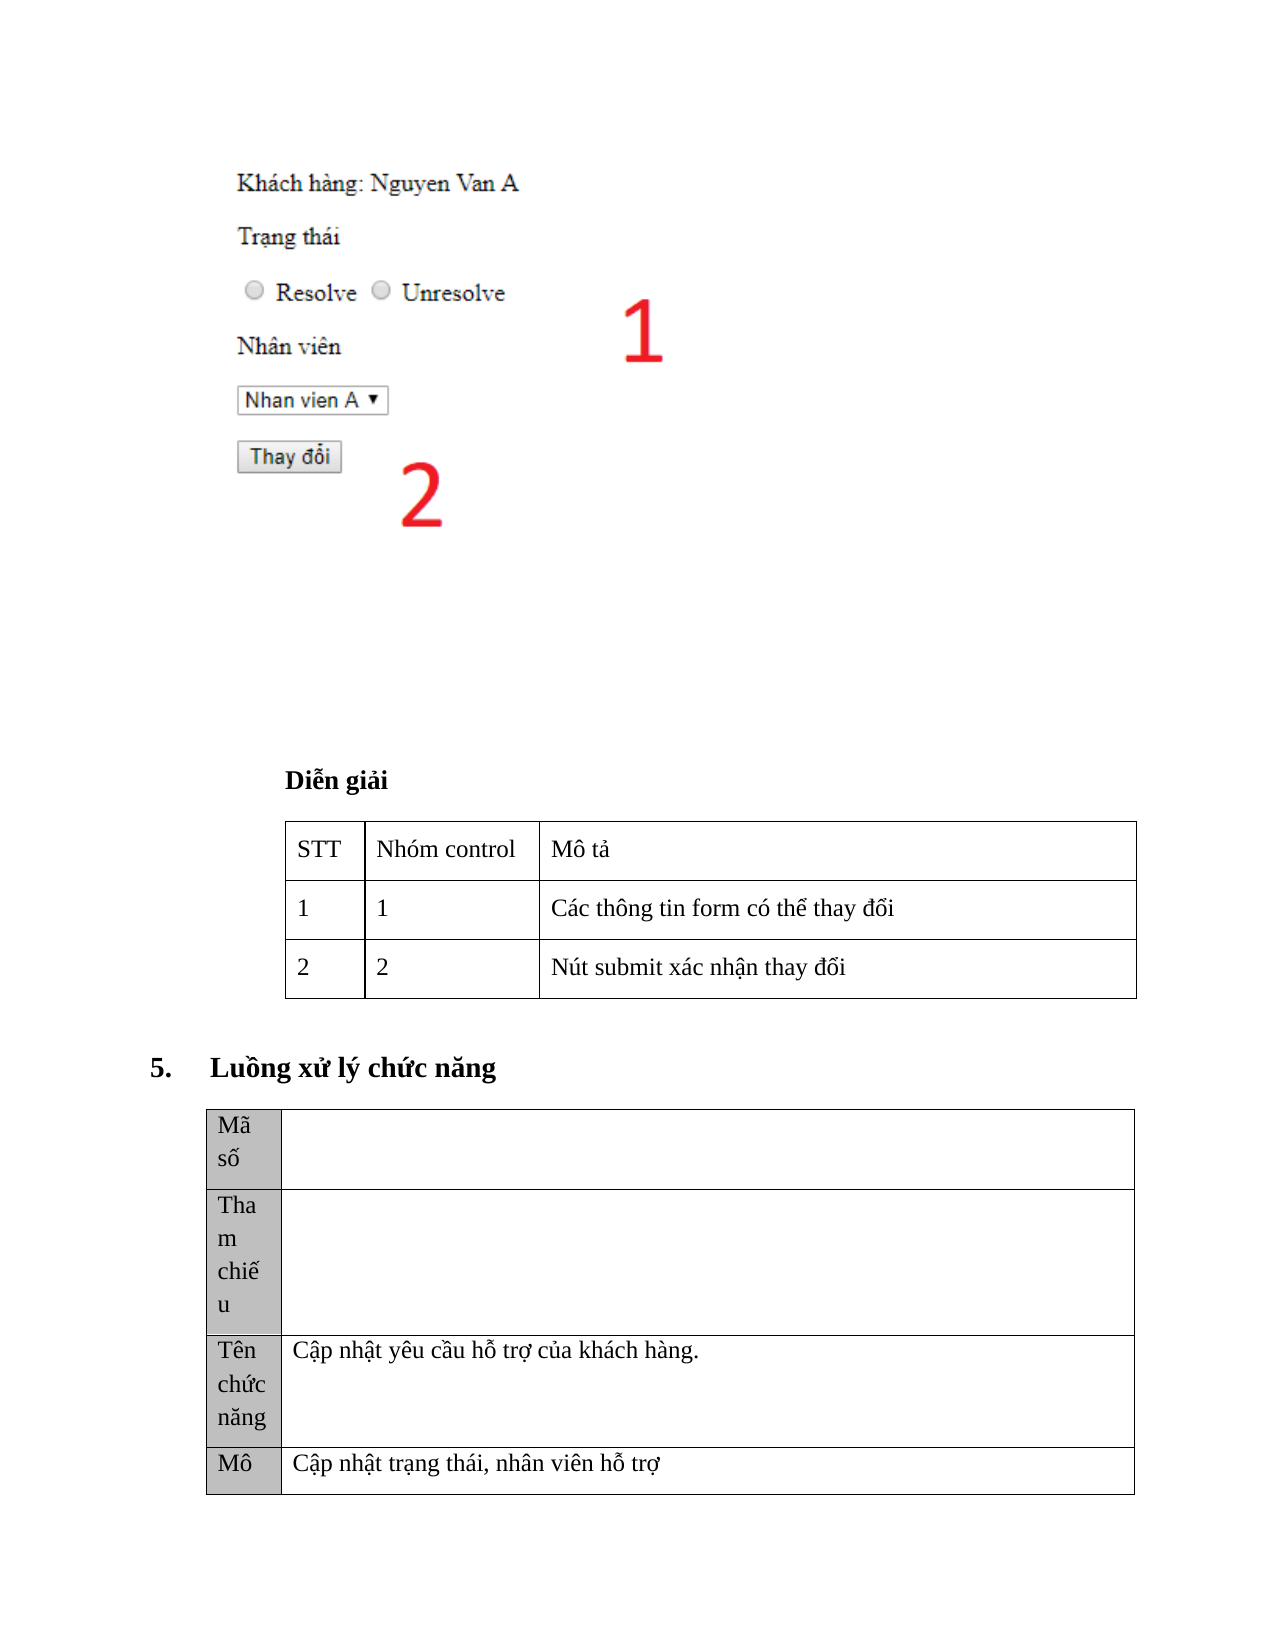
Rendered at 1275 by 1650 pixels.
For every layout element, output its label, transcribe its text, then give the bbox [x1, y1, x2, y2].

table_cell 2 [366, 940, 539, 998]
table_cell 1 [286, 881, 364, 939]
table_header STT [286, 822, 364, 880]
table_header Mã số [207, 1110, 281, 1189]
table_cell Mô tả [207, 1448, 281, 1494]
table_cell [282, 1448, 1134, 1494]
table_cell 1 [366, 881, 539, 939]
picture [225, 150, 941, 632]
table_header Nhóm control [366, 822, 539, 880]
table_cell Các thông tin form có thể thay đổi [540, 881, 1136, 939]
table_cell Tên chức năng [207, 1336, 281, 1447]
table_cell 2 [286, 940, 364, 998]
table_cell Cập nhật yêu cầu hỗ trợ của khách hàng. [282, 1336, 1134, 1447]
table_header [282, 1110, 1134, 1189]
title Luồng xử lý chức năng [150, 1050, 1125, 1083]
table_cell [282, 1190, 1134, 1334]
table_cell Nút submit xác nhận thay đổi [540, 940, 1136, 998]
list Diễn giải [285, 764, 1125, 795]
table_cell Tham chiếu [207, 1190, 281, 1334]
table_header Mô tả [540, 822, 1136, 880]
